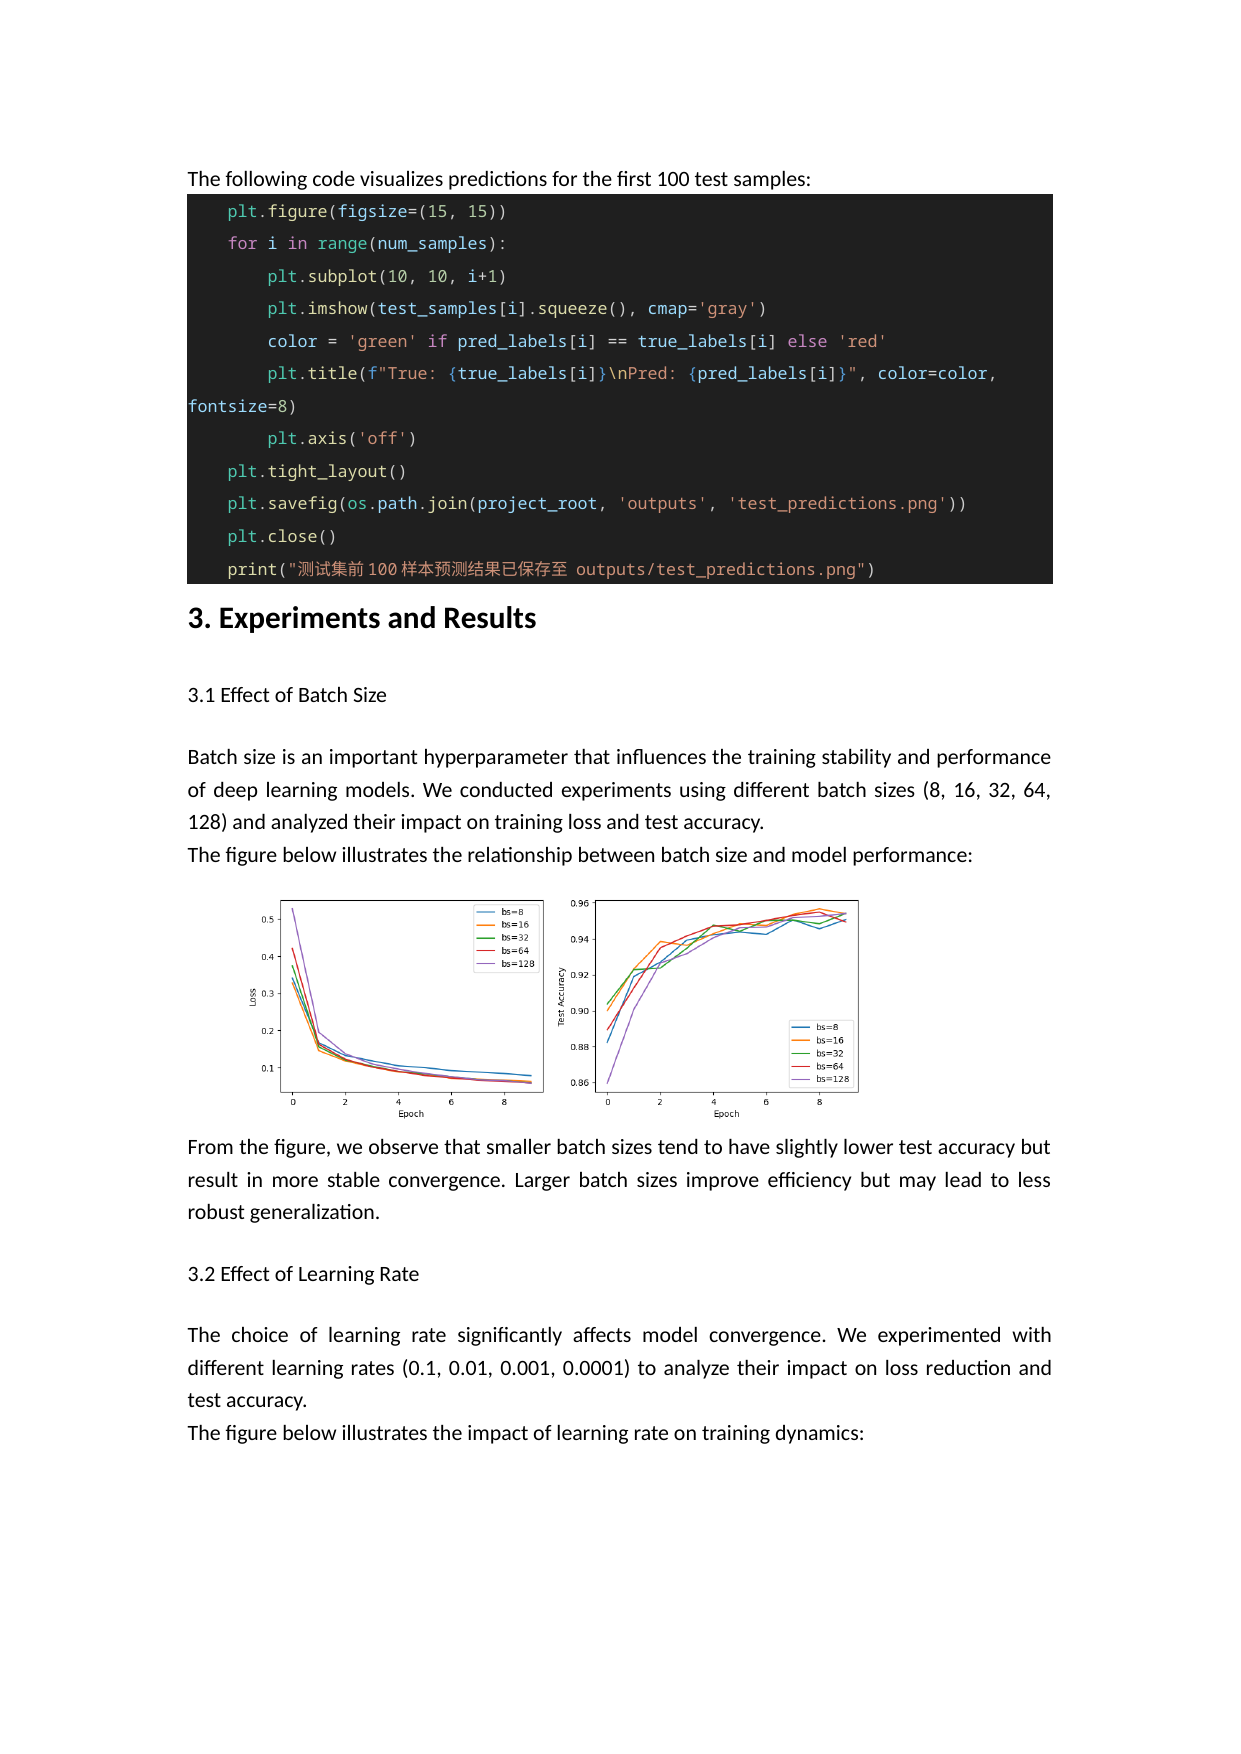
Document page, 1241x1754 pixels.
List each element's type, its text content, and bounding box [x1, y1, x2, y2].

text The following code visualizes predictions for the first 100 test samples: [187, 162, 1053, 194]
text Batch size is an important hyperparameter that influences the training stability and performance of deep learning models. We conducted experiments using different batch sizes (8, 16, 32, 64, 128) and analyzed their impact on training loss and test accuracy. [187, 740, 1053, 838]
text plt.axis('off') [187, 422, 1053, 454]
text plt.title(f"True: {true_labels[i]}\nPred: {pred_labels[i]}", color=color, fontsize=8) [187, 357, 1053, 422]
picture [187, 870, 932, 1119]
text plt.subplot(10, 10, i+1) [187, 259, 1053, 292]
text for i in range(num_samples): [187, 227, 1053, 259]
text plt.figure(figsize=(15, 15)) [187, 194, 1053, 227]
subtitle 3.2 Effect of Learning Rate [187, 1257, 1053, 1289]
text color = 'green' if pred_labels[i] == true_labels[i] else 'red' [187, 324, 1053, 357]
text From the figure, we observe that smaller batch sizes tend to have slightly lower test accuracy but result in more stable convergence. Larger batch sizes improve efficiency but may lead to less robust generalization. [187, 1130, 1053, 1228]
text plt.savefig(os.path.join(project_root, 'outputs', 'test_predictions.png')) [187, 487, 1053, 519]
text The figure below illustrates the impact of learning rate on training dynamics: [187, 1416, 1053, 1449]
text print("测试集前100样本预测结果已保存至 outputs/test_predictions.png") [187, 552, 1053, 584]
text The choice of learning rate significantly affects model convergence. We experimented with different learning rates (0.1, 0.01, 0.001, 0.0001) to analyze their impact on loss reduction and test accuracy. [187, 1319, 1053, 1416]
text plt.tight_layout() [187, 454, 1053, 487]
text plt.imshow(test_samples[i].squeeze(), cmap='gray') [187, 292, 1053, 324]
text 3. Experiments and Results [187, 584, 1053, 649]
text plt.close() [187, 519, 1053, 552]
text The figure below illustrates the relationship between batch size and model performance: [187, 838, 1053, 870]
subtitle 3.1 Effect of Batch Size [187, 679, 1053, 711]
